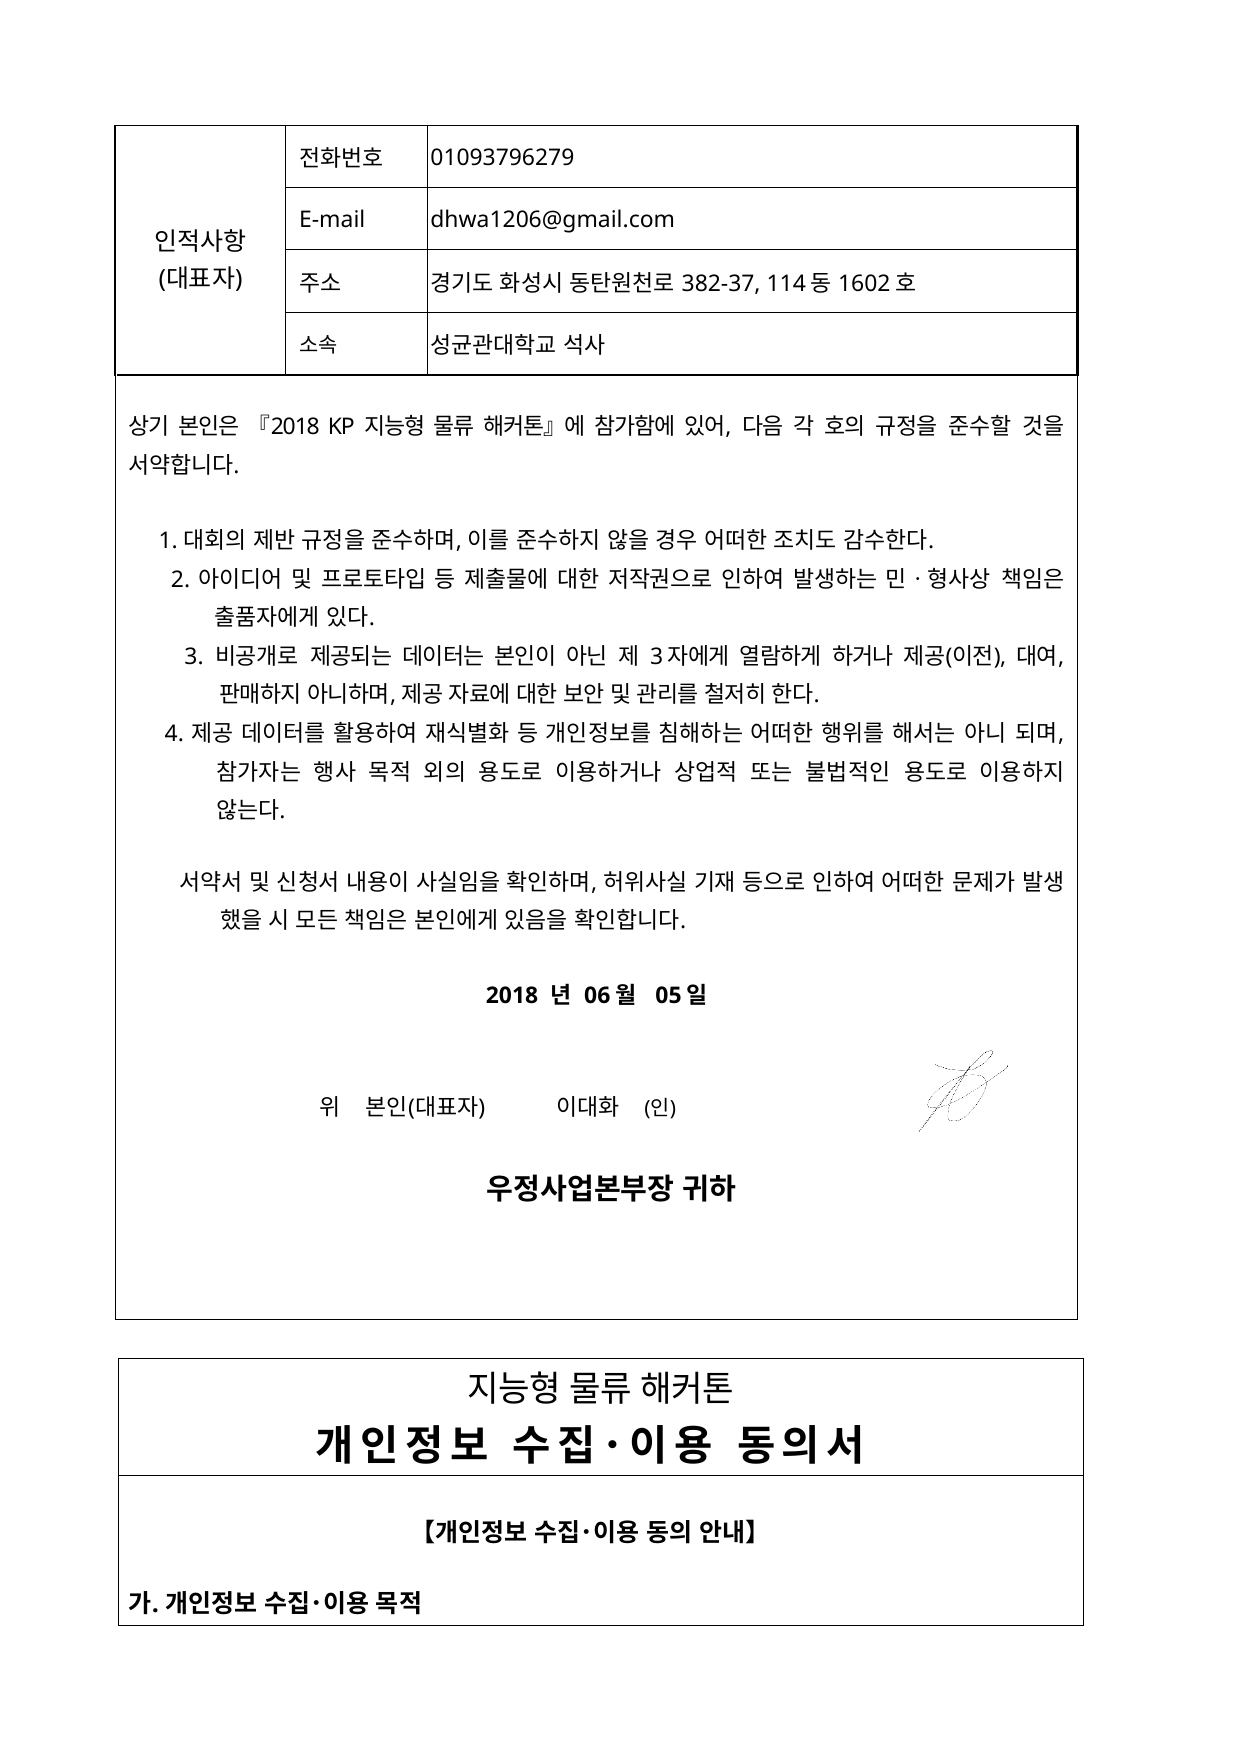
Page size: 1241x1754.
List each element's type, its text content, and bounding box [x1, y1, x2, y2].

table_cell 소속 [286, 313, 427, 374]
table_cell 인적사항 (대표자) [116, 126, 285, 374]
table_cell 성균관대학교 석사 [428, 313, 1076, 374]
table_cell E-mail [286, 188, 427, 249]
table_cell 경기도 화성시 동탄원천로 382-37, 114동 1602호 [428, 250, 1076, 312]
table_cell dhwa1206@gmail.com [428, 188, 1076, 249]
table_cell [119, 1476, 1083, 1624]
table_cell 전화번호 [286, 126, 427, 187]
table_cell 주소 [286, 250, 427, 312]
table_cell 상기 본인은 『2018 KP 지능형 물류 해커톤』에 참가함에 있어, 다음 각 호의 규정을 준수할 것을 서약합니다. 1. 대회의 제반 규정을 준수하며, 이를 준수하지 않을 경우 어떠한 조치도 감수한다. 2. 아이디어 및 프로토타입 등 제출물에 대한 저작권으로 인하여 발생하는 민ㆍ형사상 책임은 출품자에게 있다. 3. 비공개로 제공되는 데이터는 본인이 아닌 제 3자에게 열람하게 하거나 제공(이전), 대여, 판매하지 아니하며, 제공 자료에 대한 보안 및 관리를 철저히 한다. 4. 제공 데이터를 활용하여 재식별화 등 개인정보를 침해하는 어떠한 행위를 해서는 아니 되며, 참가자는 행사 목적 외의 용도로 이용하거나 상업적 또는 불법적인 용도로 이용하지 않는다. 서약서 및 신청서 내용이 사실임을 확인하며, 허위사실 기재 등으로 인하여 어떠한 문제가 발생 했을 시 모든 책임은 본인에게 있음을 확인합니다. 2018 년 06월 05일 위 본인(대표자) 이대화 (인) 우정사업본부장 귀하 [116, 374, 1077, 1319]
table_header 지능형 물류 해커톤 개인정보 수집･이용 동의서 [119, 1359, 1083, 1475]
table_cell 01093796279 [428, 126, 1076, 187]
